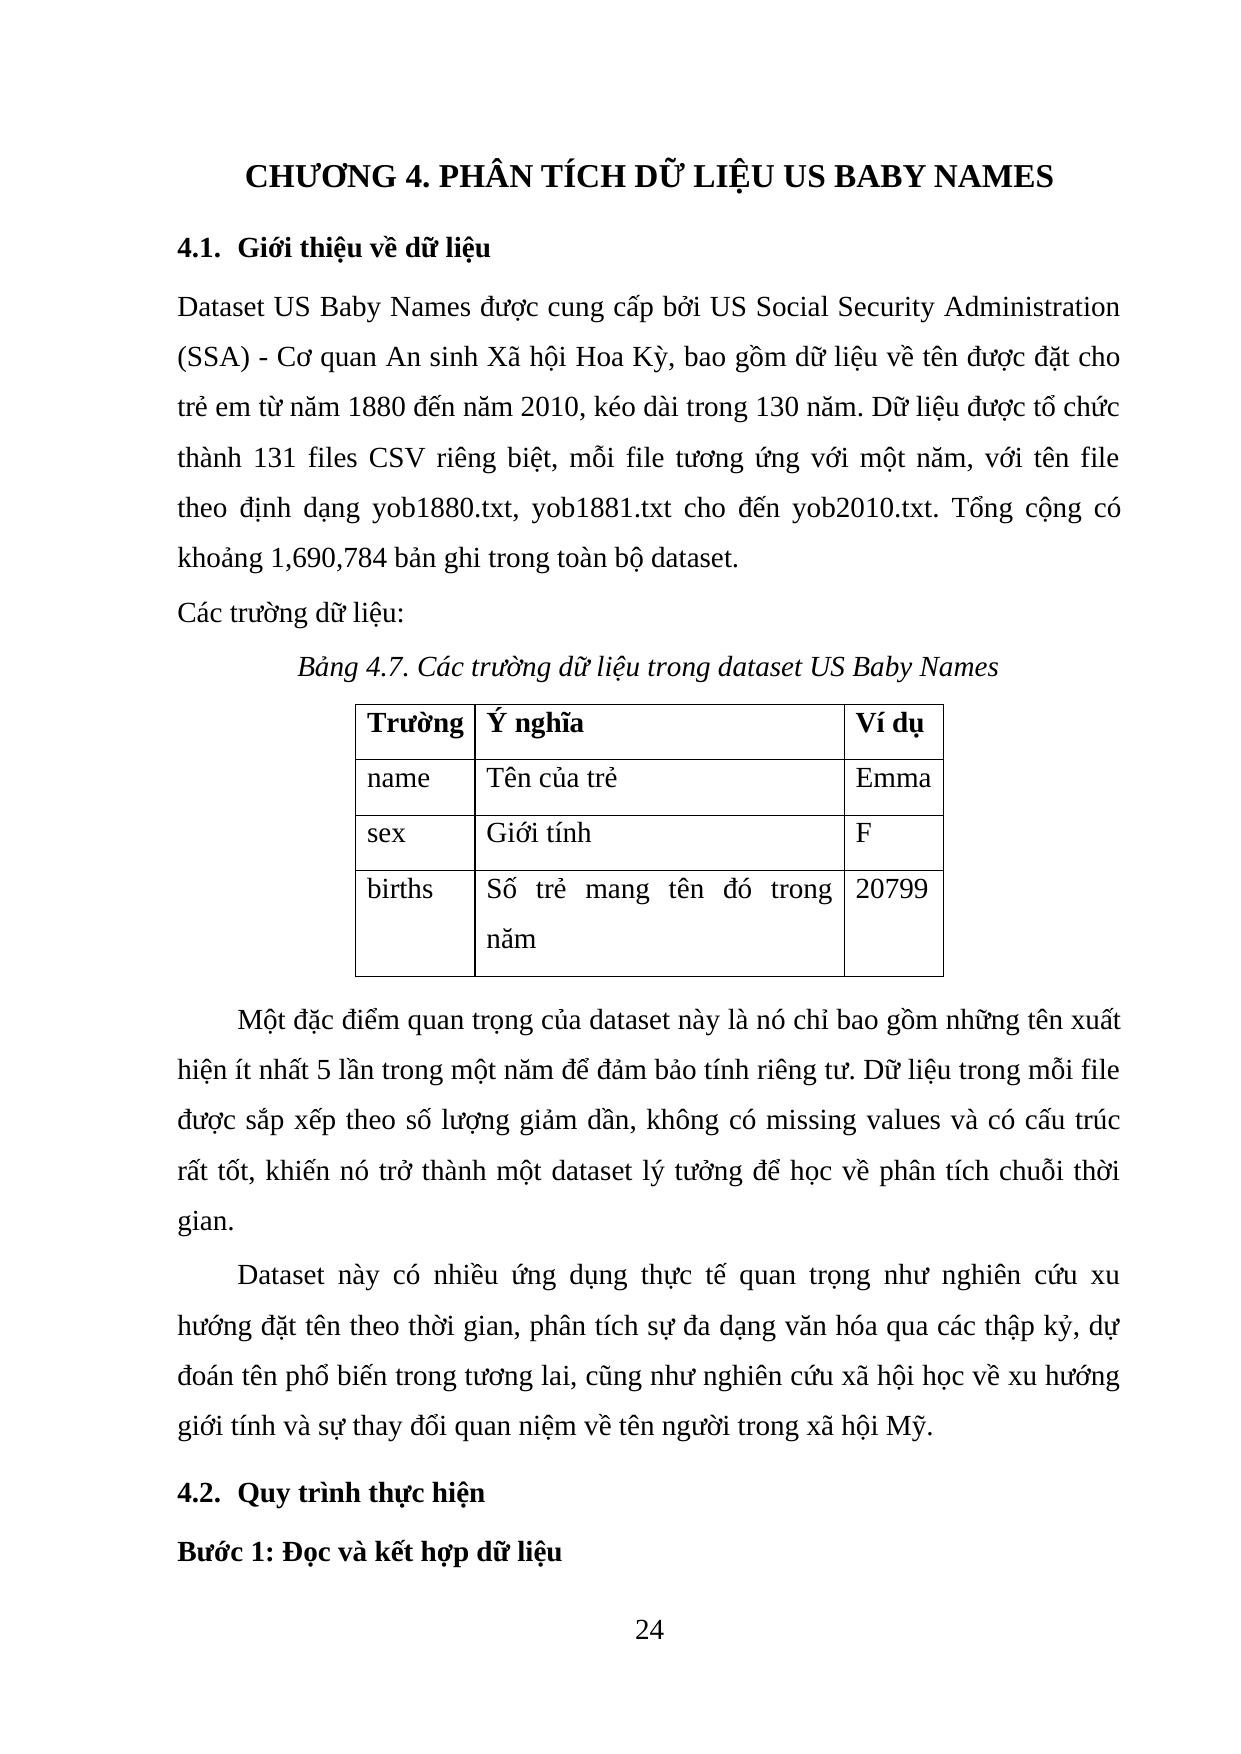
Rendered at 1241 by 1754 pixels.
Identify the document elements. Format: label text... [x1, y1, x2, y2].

table_cell births [356, 871, 474, 976]
table_cell sex [356, 816, 474, 870]
table_cell Giới tính [476, 816, 844, 870]
subtitle Giới thiệu về dữ liệu [177, 230, 1122, 264]
text Dataset này có nhiều ứng dụng thực tế quan trọng như nghiên cứu xu hướng đặt tên theo thời gian, phân tích sự đa dạng văn hóa qua các thập kỷ, dự đoán tên phổ biến trong tương lai, cũng như nghiên cứu xã hội học về xu hướng giới tính và sự thay đổi quan niệm về tên người trong xã hội Mỹ. [177, 1257, 1122, 1442]
table_cell name [356, 760, 474, 814]
table_cell F [845, 816, 943, 870]
table_cell Emma [845, 760, 943, 814]
table_header Ví dụ [845, 705, 943, 759]
text Một đặc điểm quan trọng của dataset này là nó chỉ bao gồm những tên xuất hiện ít nhất 5 lần trong một năm để đảm bảo tính riêng tư. Dữ liệu trong mỗi file được sắp xếp theo số lượng giảm dần, không có missing values và có cấu trúc rất tốt, khiến nó trở thành một dataset lý tưởng để học về phân tích chuỗi thời gian. [177, 1002, 1122, 1237]
table_cell Số trẻ mang tên đó trong năm [476, 871, 844, 976]
table_header Ý nghĩa [476, 705, 844, 759]
subtitle PHÂN TÍCH DỮ LIỆU US BABY NAMES [177, 156, 1122, 194]
text Bước 1: Đọc và kết hợp dữ liệu [177, 1534, 1122, 1568]
table_cell Tên của trẻ [476, 760, 844, 814]
text Các trường dữ liệu: [177, 595, 1122, 628]
table_header Trường [356, 705, 474, 759]
table_cell 20799 [845, 871, 943, 976]
subtitle Quy trình thực hiện [177, 1475, 1122, 1509]
text Dataset US Baby Names được cung cấp bởi US Social Security Administration (SSA) - Cơ quan An sinh Xã hội Hoa Kỳ, bao gồm dữ liệu về tên được đặt cho trẻ em từ năm 1880 đến năm 2010, kéo dài trong 130 năm. Dữ liệu được tổ chức thành 131 files CSV riêng biệt, mỗi file tương ứng với một năm, với tên file theo định dạng yob1880.txt, yob1881.txt cho đến yob2010.txt. Tổng cộng có khoảng 1,690,784 bản ghi trong toàn bộ dataset. [177, 289, 1122, 574]
